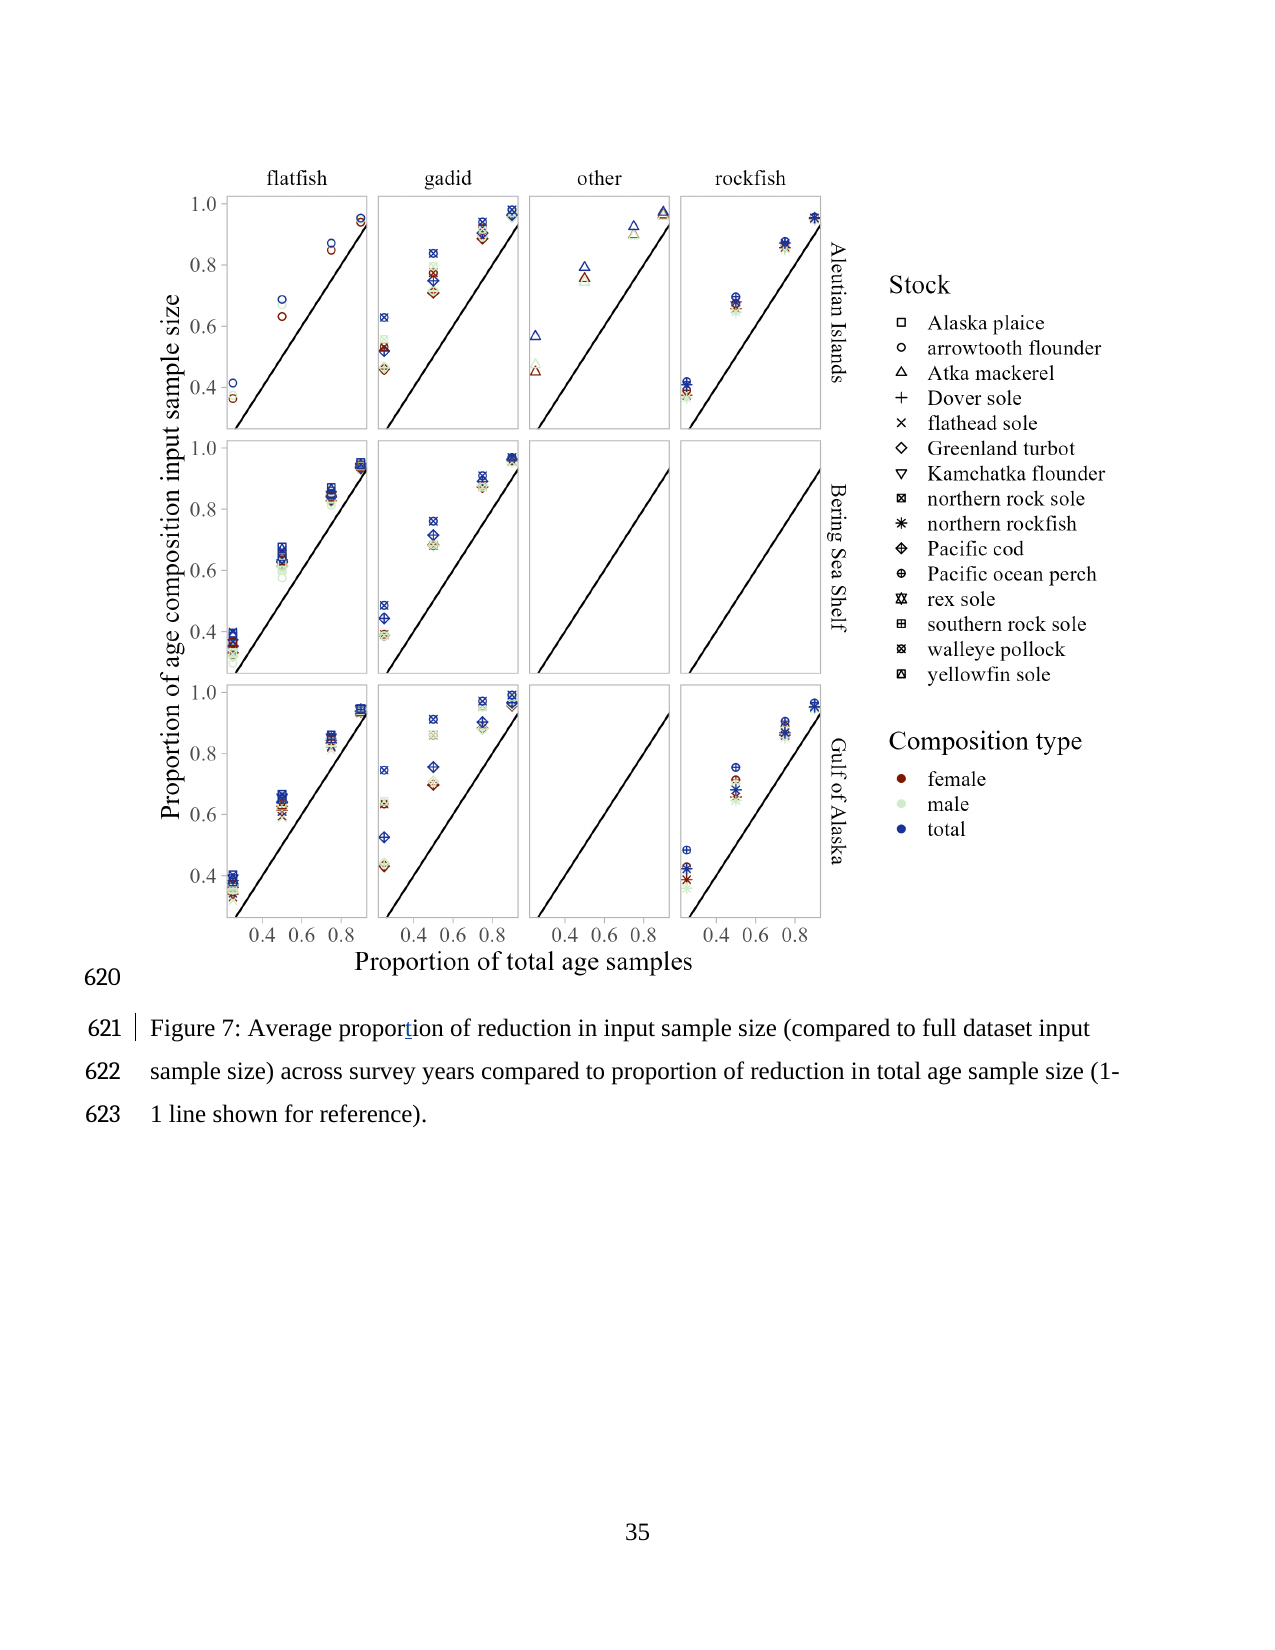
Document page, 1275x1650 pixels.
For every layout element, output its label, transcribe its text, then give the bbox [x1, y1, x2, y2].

text Figure 7: Average proporion of reduction in input sample size (compared to full dataset input sample size) across survey years compared to proportion of reduction in total age sample size (1-1 line shown for reference). [150, 1013, 1125, 1128]
picture [150, 150, 1125, 986]
